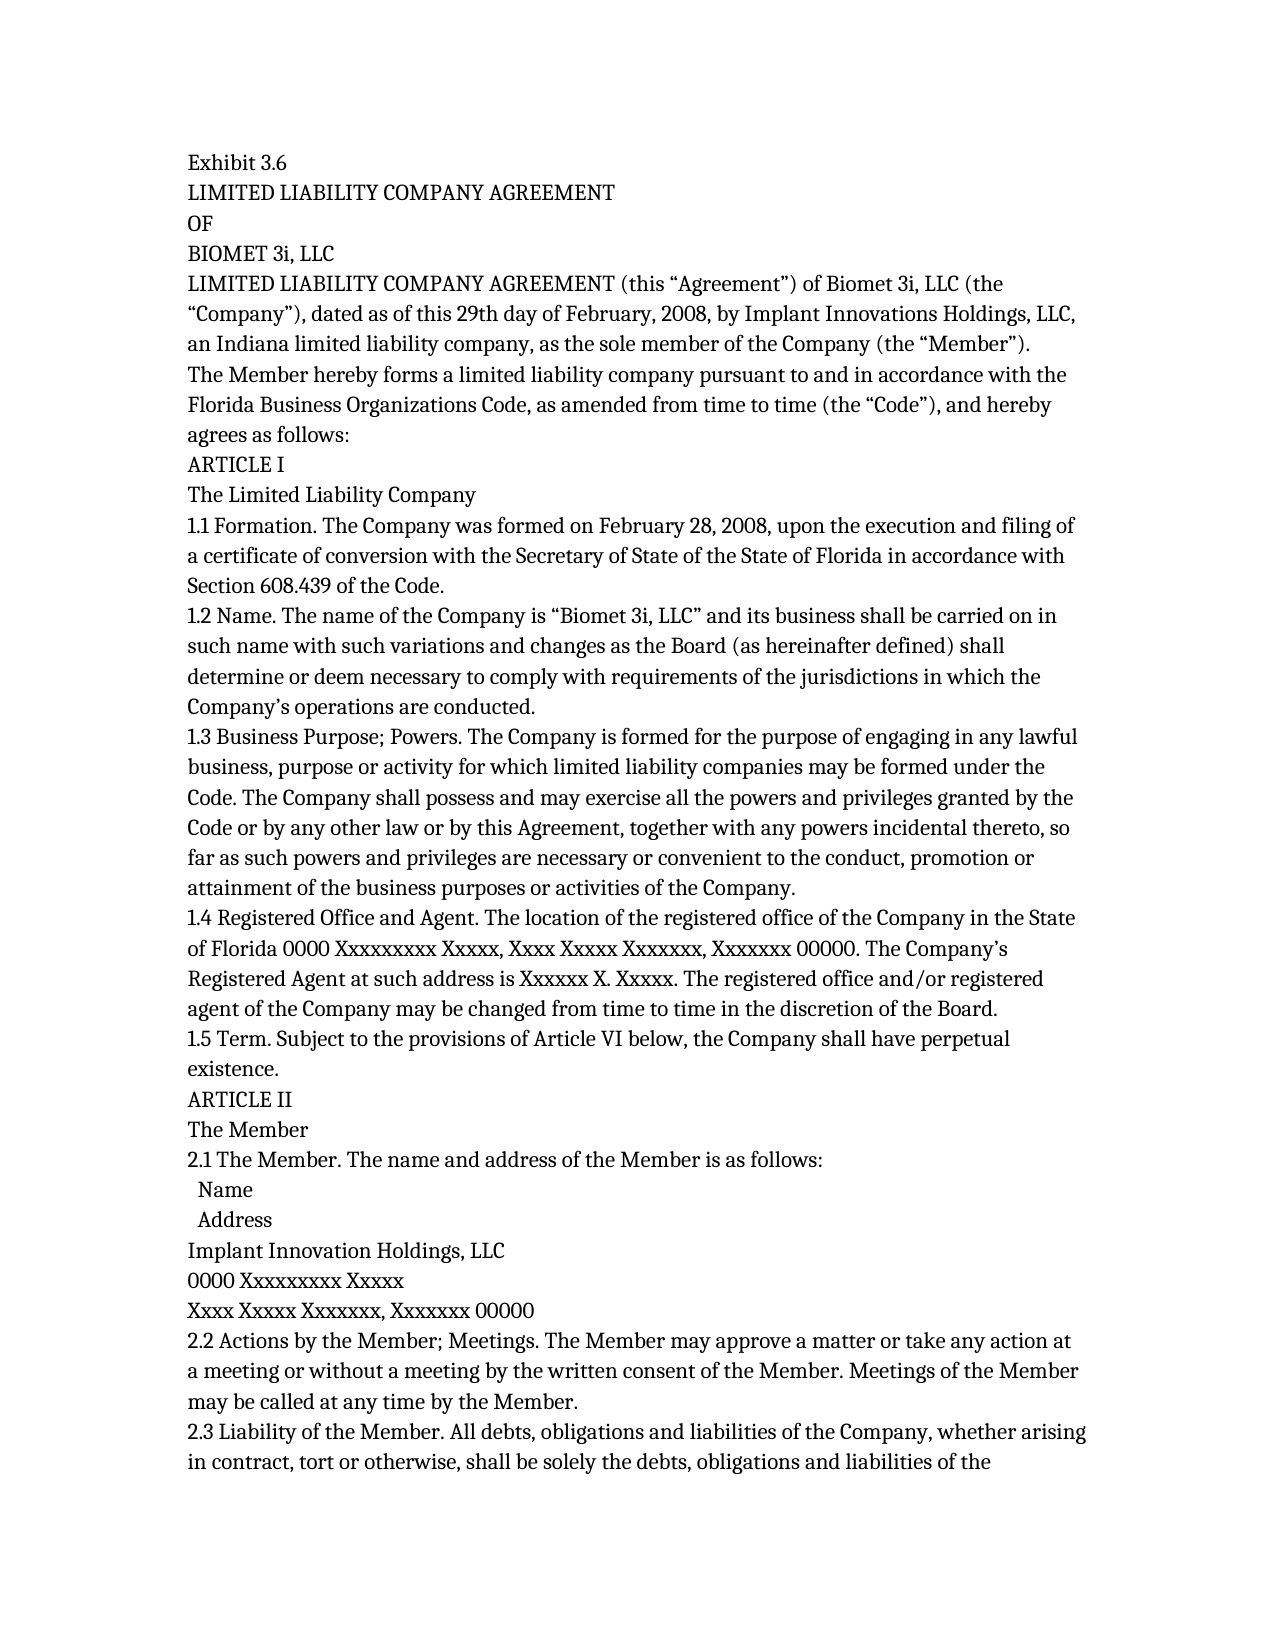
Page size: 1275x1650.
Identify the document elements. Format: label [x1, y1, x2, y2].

text [187, 150, 1087, 1475]
